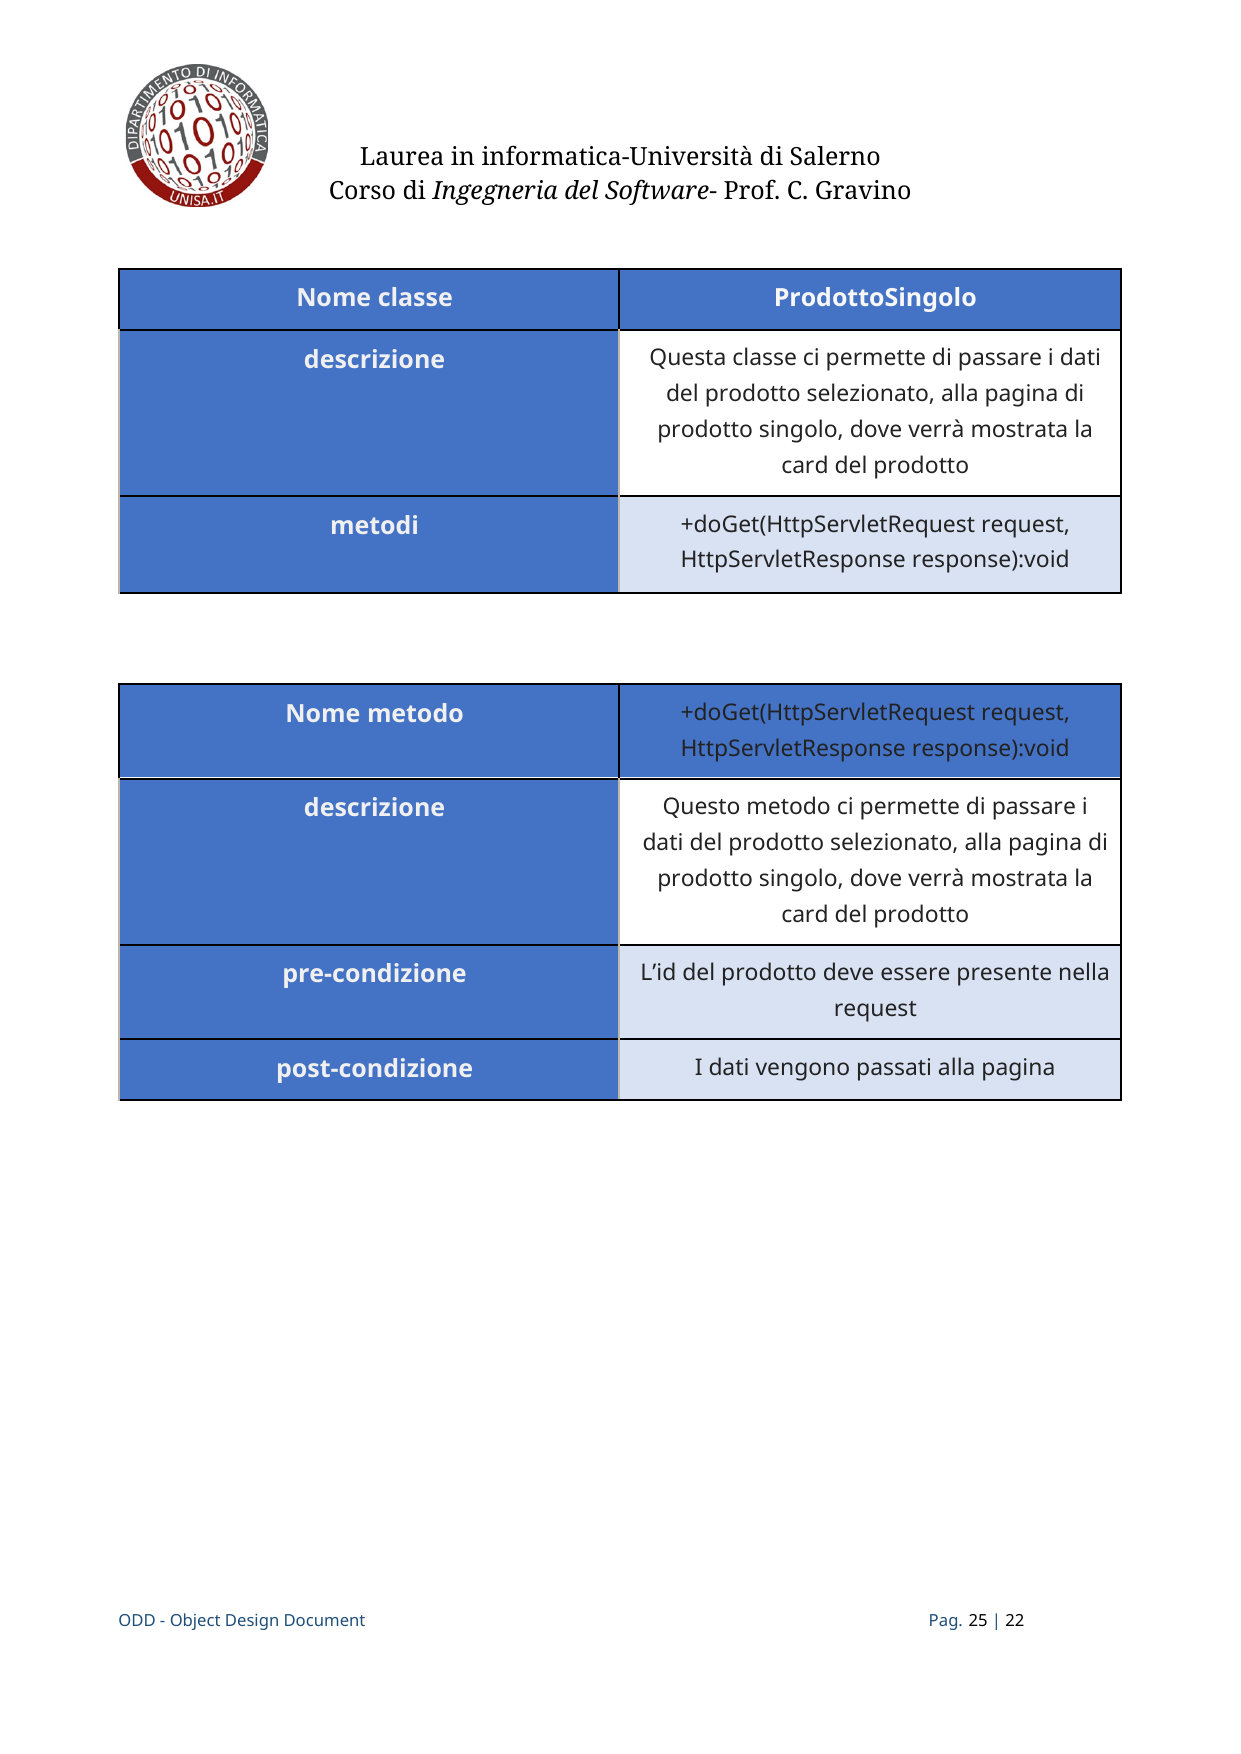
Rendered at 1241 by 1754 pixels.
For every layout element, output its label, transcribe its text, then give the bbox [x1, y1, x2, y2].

table_cell descrizione [120, 331, 618, 495]
table_header Nome classe [120, 270, 618, 329]
table_cell L’id del prodotto deve essere presente nella request [620, 946, 1120, 1038]
table_cell pre-condizione [120, 946, 618, 1038]
table_header +doGet(HttpServletRequest request, HttpServletResponse response):void [620, 685, 1120, 777]
table_cell post-condizione [120, 1040, 618, 1099]
table_header Nome metodo [120, 685, 618, 777]
table_cell descrizione [120, 780, 618, 944]
table_header ProdottoSingolo [620, 270, 1120, 329]
table_cell I dati vengono passati alla pagina [620, 1040, 1120, 1099]
table_cell metodi [120, 497, 618, 592]
table_cell +doGet(HttpServletRequest request, HttpServletResponse response):void [620, 497, 1120, 592]
picture [125, 64, 268, 207]
table_cell Questa classe ci permette di passare i dati del prodotto selezionato, alla pagina di prodotto singolo, dove verrà mostrata la card del prodotto [620, 331, 1120, 495]
table_cell Questo metodo ci permette di passare i dati del prodotto selezionato, alla pagina di prodotto singolo, dove verrà mostrata la card del prodotto [620, 780, 1120, 944]
